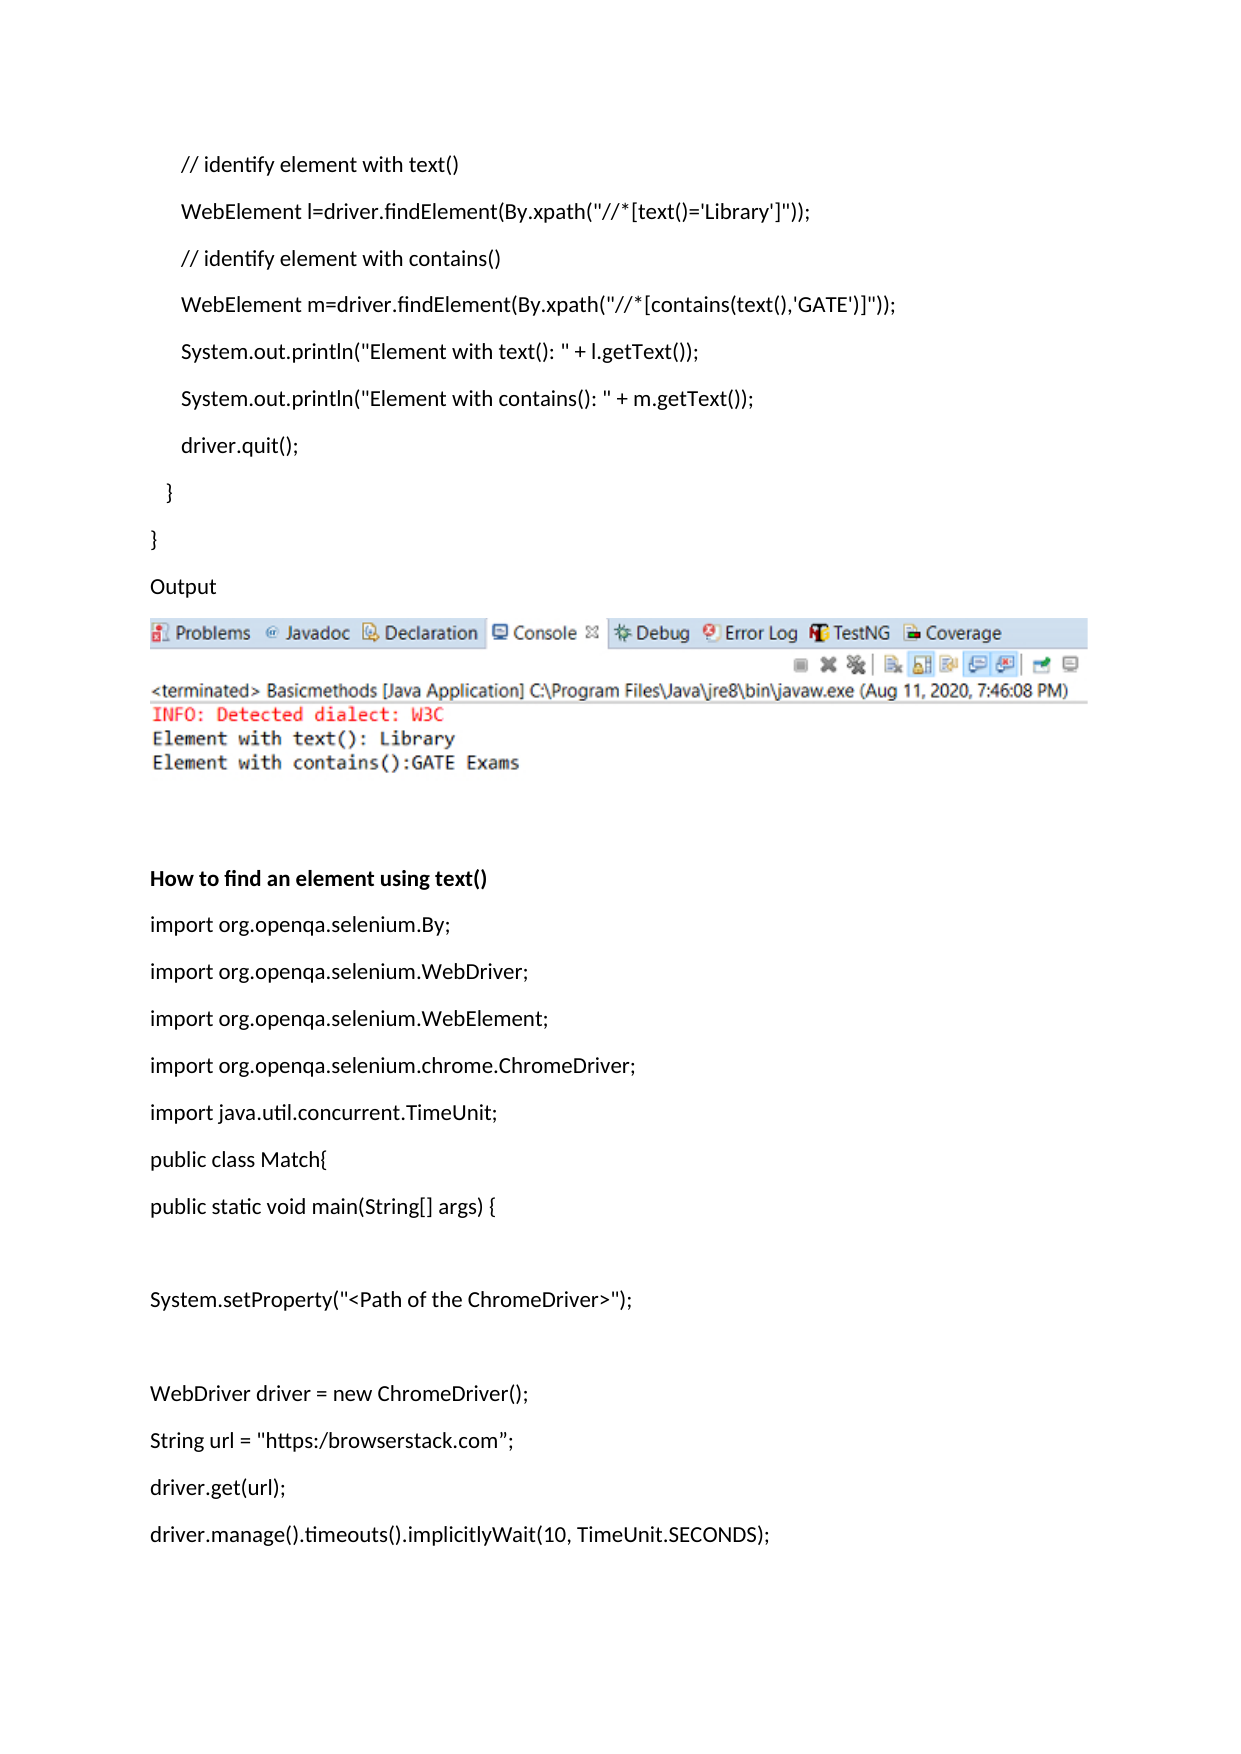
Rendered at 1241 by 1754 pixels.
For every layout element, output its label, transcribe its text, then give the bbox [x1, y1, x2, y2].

text import java.util.concurrent.TimeUnit; [150, 1098, 1090, 1126]
text driver.quit(); [150, 431, 1090, 459]
text import org.openqa.selenium.chrome.ChromeDriver; [150, 1051, 1090, 1079]
text WebDriver driver = new ChromeDriver(); [150, 1379, 1090, 1407]
text // identify element with contains() [150, 244, 1090, 272]
text import org.openqa.selenium.WebDriver; [150, 957, 1090, 985]
text // identify element with text() [150, 150, 1090, 178]
text } [150, 525, 1090, 553]
text driver.manage().timeouts().implicitlyWait(10, TimeUnit.SECONDS); [150, 1520, 1090, 1548]
text } [150, 478, 1090, 506]
text System.out.println("Element with contains(): " + m.getText()); [150, 384, 1090, 412]
text Output [150, 572, 1090, 600]
text System.setProperty("<Path of the ChromeDriver>"); [150, 1286, 1090, 1313]
picture [150, 618, 1088, 798]
text import org.openqa.selenium.By; [150, 911, 1090, 938]
text public class Match{ [150, 1145, 1090, 1173]
text String url = "https:/browserstack.com”; [150, 1426, 1090, 1454]
text System.out.println("Element with text(): " + l.getText()); [150, 337, 1090, 366]
text public static void main(String[] args) { [150, 1192, 1090, 1220]
text WebElement m=driver.findElement(By.xpath("//*[contains(text(),'GATE')]")); [150, 291, 1090, 319]
text import org.openqa.selenium.WebElement; [150, 1004, 1090, 1032]
text WebElement l=driver.findElement(By.xpath("//*[text()='Library']")); [150, 197, 1090, 225]
text How to find an element using text() [150, 864, 1090, 892]
text driver.get(url); [150, 1473, 1090, 1501]
